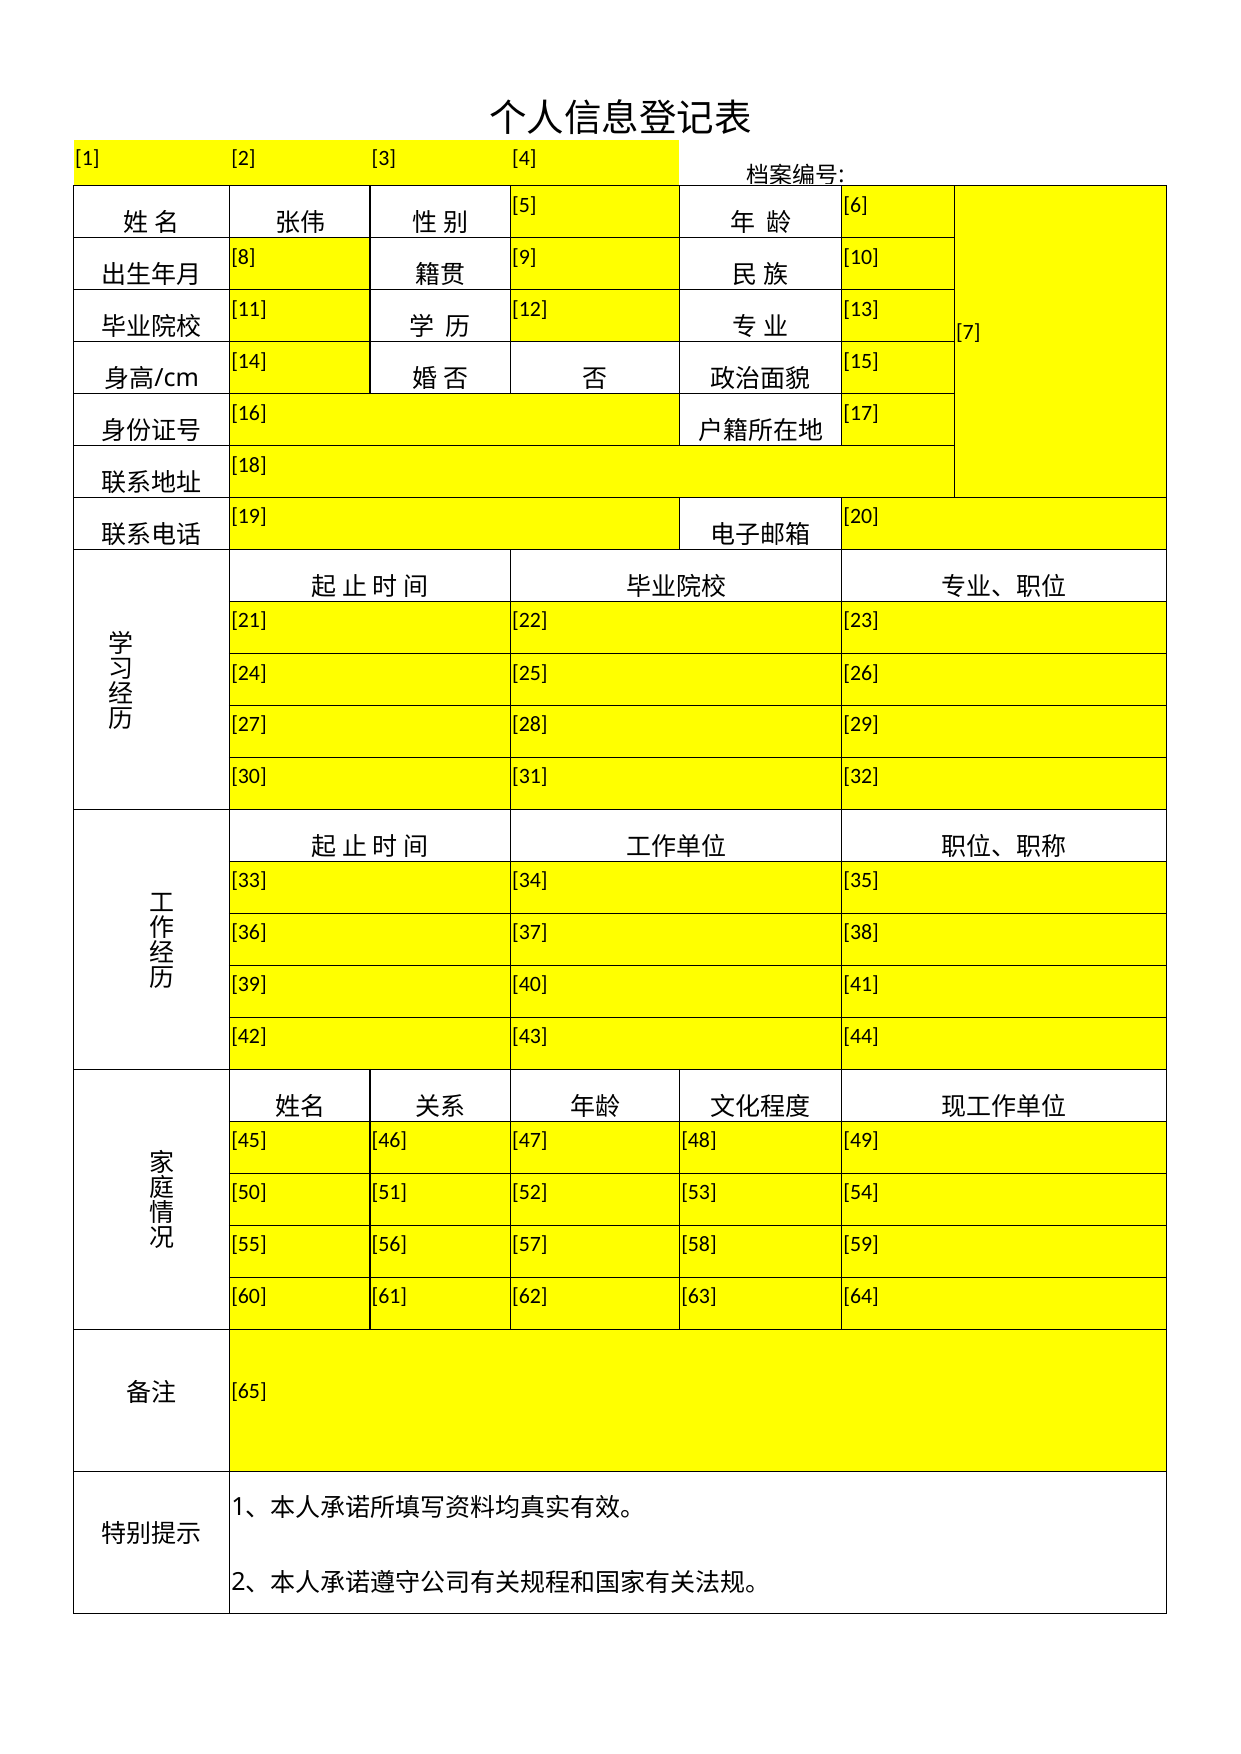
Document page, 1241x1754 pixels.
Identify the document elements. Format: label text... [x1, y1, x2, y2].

table_cell 学 历 [371, 290, 510, 341]
table_cell 工作单位 [511, 810, 841, 861]
table_cell [23] [842, 602, 1166, 653]
table_cell 工作经历 [74, 810, 229, 1069]
table_cell [36] [230, 914, 510, 965]
table_cell [8] [230, 238, 369, 289]
table_cell 家庭情况 [74, 1070, 229, 1329]
table_cell [30] [230, 758, 510, 809]
table_cell [9] [511, 238, 679, 289]
table_cell 身高/cm [74, 342, 229, 393]
table_cell [25] [511, 654, 841, 705]
table_cell [31] [511, 758, 841, 809]
table_cell 否 [511, 342, 679, 393]
table_cell [4] [510, 140, 679, 185]
table_cell [27] [230, 706, 510, 757]
table_cell [63] [680, 1278, 841, 1329]
table_cell 特别提示 [74, 1472, 229, 1612]
table_cell 婚 否 [371, 342, 510, 393]
table_cell [20] [842, 498, 1166, 549]
table_cell 张伟 [230, 186, 369, 237]
table_cell [46] [371, 1122, 510, 1173]
table_cell [65] [230, 1330, 1166, 1471]
table_cell 学习经历 [74, 550, 229, 809]
table_cell [1] [74, 140, 229, 185]
table_cell 职位、职称 [842, 810, 1166, 861]
table_cell 起 止 时 间 [230, 810, 510, 861]
table_cell [33] [230, 862, 510, 913]
table_cell [62] [511, 1278, 679, 1329]
table_cell [38] [842, 914, 1166, 965]
table_cell [14] [230, 342, 369, 393]
table_cell [21] [230, 602, 510, 653]
table_cell [51] [371, 1174, 510, 1225]
table_cell 毕业院校 [74, 290, 229, 341]
table_cell [22] [511, 602, 841, 653]
table_cell 联系地址 [74, 446, 229, 497]
table_cell 专业、职位 [842, 550, 1166, 601]
table_cell [47] [511, 1122, 679, 1173]
table_cell [49] [842, 1122, 1166, 1173]
table_cell [54] [842, 1174, 1166, 1225]
table_cell [56] [371, 1226, 510, 1277]
table_cell 姓 名 [74, 186, 229, 237]
table_cell [15] [842, 342, 954, 393]
table_cell 关系 [371, 1070, 510, 1121]
table_cell [61] [371, 1278, 510, 1329]
table_cell 毕业院校 [511, 550, 841, 601]
table_cell [53] [680, 1174, 841, 1225]
table_cell 备注 [74, 1330, 229, 1471]
table_cell 年龄 [511, 1070, 679, 1121]
table_cell 身份证号 [74, 394, 229, 445]
table_cell [50] [230, 1174, 369, 1225]
table_cell 政治面貌 [680, 342, 841, 393]
table_cell [24] [230, 654, 510, 705]
table_cell [18] [230, 446, 954, 497]
table_cell 专 业 [680, 290, 841, 341]
table_cell [11] [230, 290, 369, 341]
table_cell [41] [842, 966, 1166, 1017]
table_cell 姓名 [230, 1070, 369, 1121]
table_cell [37] [511, 914, 841, 965]
table_cell [42] [230, 1018, 510, 1069]
table_cell [57] [511, 1226, 679, 1277]
table_cell [3] [370, 140, 510, 185]
table_cell 起 止 时 间 [230, 550, 510, 601]
table_cell [52] [511, 1174, 679, 1225]
table_cell [34] [511, 862, 841, 913]
table_cell [48] [680, 1122, 841, 1173]
table_cell 性 别 [371, 186, 510, 237]
table_cell [26] [842, 654, 1166, 705]
table_cell [43] [511, 1018, 841, 1069]
table_cell [6] [842, 186, 954, 237]
table_cell [10] [842, 238, 954, 289]
table_cell 电子邮箱 [680, 498, 841, 549]
table_cell [12] [511, 290, 679, 341]
table_cell [40] [511, 966, 841, 1017]
table_cell [28] [511, 706, 841, 757]
table_header 个人信息登记表 [74, 81, 1167, 140]
table_cell 文化程度 [680, 1070, 841, 1121]
table_cell [59] [842, 1226, 1166, 1277]
table_cell [16] [230, 394, 679, 445]
table_cell 1、本人承诺所填写资料均真实有效。 2、本人承诺遵守公司有关规程和国家有关法规。 3、带齐照片、身份证、学历证等有效证件及相关复印件。 [230, 1472, 1166, 1612]
table_cell [45] [230, 1122, 369, 1173]
table_cell [32] [842, 758, 1166, 809]
table_cell 现工作单位 [842, 1070, 1166, 1121]
table_cell [58] [680, 1226, 841, 1277]
table_cell 出生年月 [74, 238, 229, 289]
table_cell [5] [511, 186, 679, 237]
table_cell 年 龄 [680, 186, 841, 237]
table_cell [55] [230, 1226, 369, 1277]
table_cell [2] [229, 140, 370, 185]
table_cell [29] [842, 706, 1166, 757]
table_cell 籍贯 [371, 238, 510, 289]
table_cell 档案编号: [679, 140, 1167, 185]
table_cell [35] [842, 862, 1166, 913]
table_cell 民 族 [680, 238, 841, 289]
table_cell [64] [842, 1278, 1166, 1329]
table_cell [19] [230, 498, 679, 549]
table_cell [13] [842, 290, 954, 341]
table_cell 户籍所在地 [680, 394, 841, 445]
table_cell [60] [230, 1278, 369, 1329]
table_cell [17] [842, 394, 954, 445]
table_cell [7] [955, 186, 1166, 497]
table_cell [39] [230, 966, 510, 1017]
table_cell 联系电话 [74, 498, 229, 549]
table_cell [44] [842, 1018, 1166, 1069]
